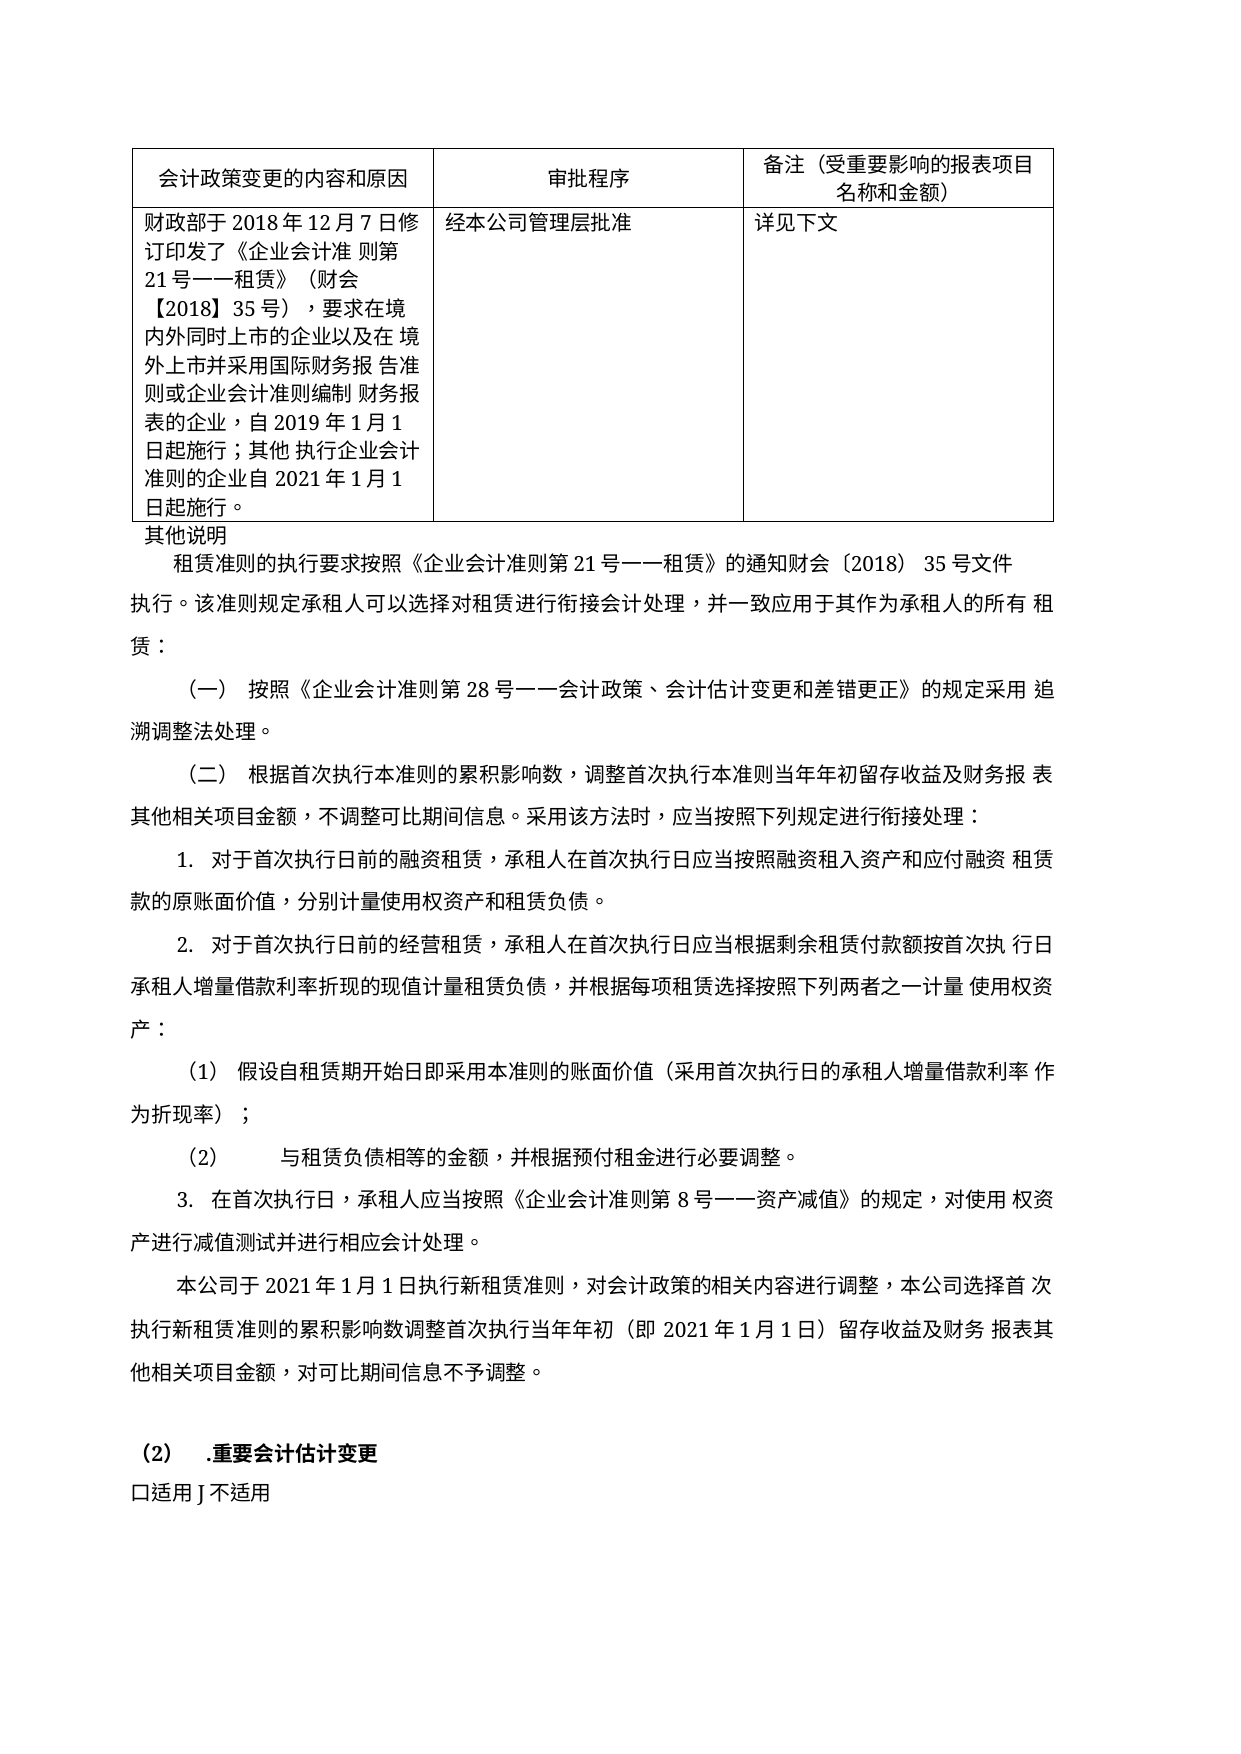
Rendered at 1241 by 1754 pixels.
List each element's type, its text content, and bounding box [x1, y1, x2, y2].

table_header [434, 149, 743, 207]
subtitle （2） .重要会计估计变更 [131, 1439, 1056, 1467]
text （二） 根据首次执行本准则的累积影响数，调整首次执行本准则当年年初留存收益及财务报 表其他相关项目金额，不调整可比期间信息。采用该方法时，应当按照下列规定进行衔接处理： [131, 748, 1056, 833]
text （2） 与租赁负债相等的金额，并根据预付租金进行必要调整。 [131, 1131, 1056, 1174]
text 执行。该准则规定承租人可以选择对租赁进行衔接会计处理，并一致应用于其作为承租人的所有 租赁： [131, 577, 1056, 663]
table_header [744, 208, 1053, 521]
text 口适用J不适用 [131, 1478, 1056, 1506]
list 对于首次执行日前的经营租赁，承租人在首次执行日应当根据剩余租赁付款额按首次执 行日承租人增量借款利率折现的现值计量租赁负债，并根据每项租赁选择按照下列两者之一计量 使用权资产： [131, 918, 1056, 1046]
text （1） 假设自租赁期开始日即采用本准则的账面价值（采用首次执行日的承租人增量借款利率 作为折现率）； [131, 1046, 1056, 1131]
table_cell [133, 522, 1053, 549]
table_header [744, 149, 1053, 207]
text （一） 按照《企业会计准则第28号一一会计政策、会计估计变更和差错更正》的规定采用 追溯调整法处理。 [131, 663, 1056, 748]
list 在首次执行日，承租人应当按照《企业会计准则第8号一一资产减值》的规定，对使用 权资产进行减值测试并进行相应会计处理。 [131, 1174, 1056, 1259]
text 租赁准则的执行要求按照《企业会计准则第21号一一租赁》的通知财会〔2018） 35号文件 [131, 549, 1056, 577]
text 本公司于2021年1月1日执行新租赁准则，对会计政策的相关内容进行调整，本公司选择首 次执行新租赁准则的累积影响数调整首次执行当年年初（即2021年1月1日）留存收益及财务 报表其他相关项目金额，对可比期间信息不予调整。 [131, 1259, 1056, 1389]
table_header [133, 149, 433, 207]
list 对于首次执行日前的融资租赁，承租人在首次执行日应当按照融资租入资产和应付融资 租赁款的原账面价值，分别计量使用权资产和租赁负债。 [131, 833, 1056, 918]
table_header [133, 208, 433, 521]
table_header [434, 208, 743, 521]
